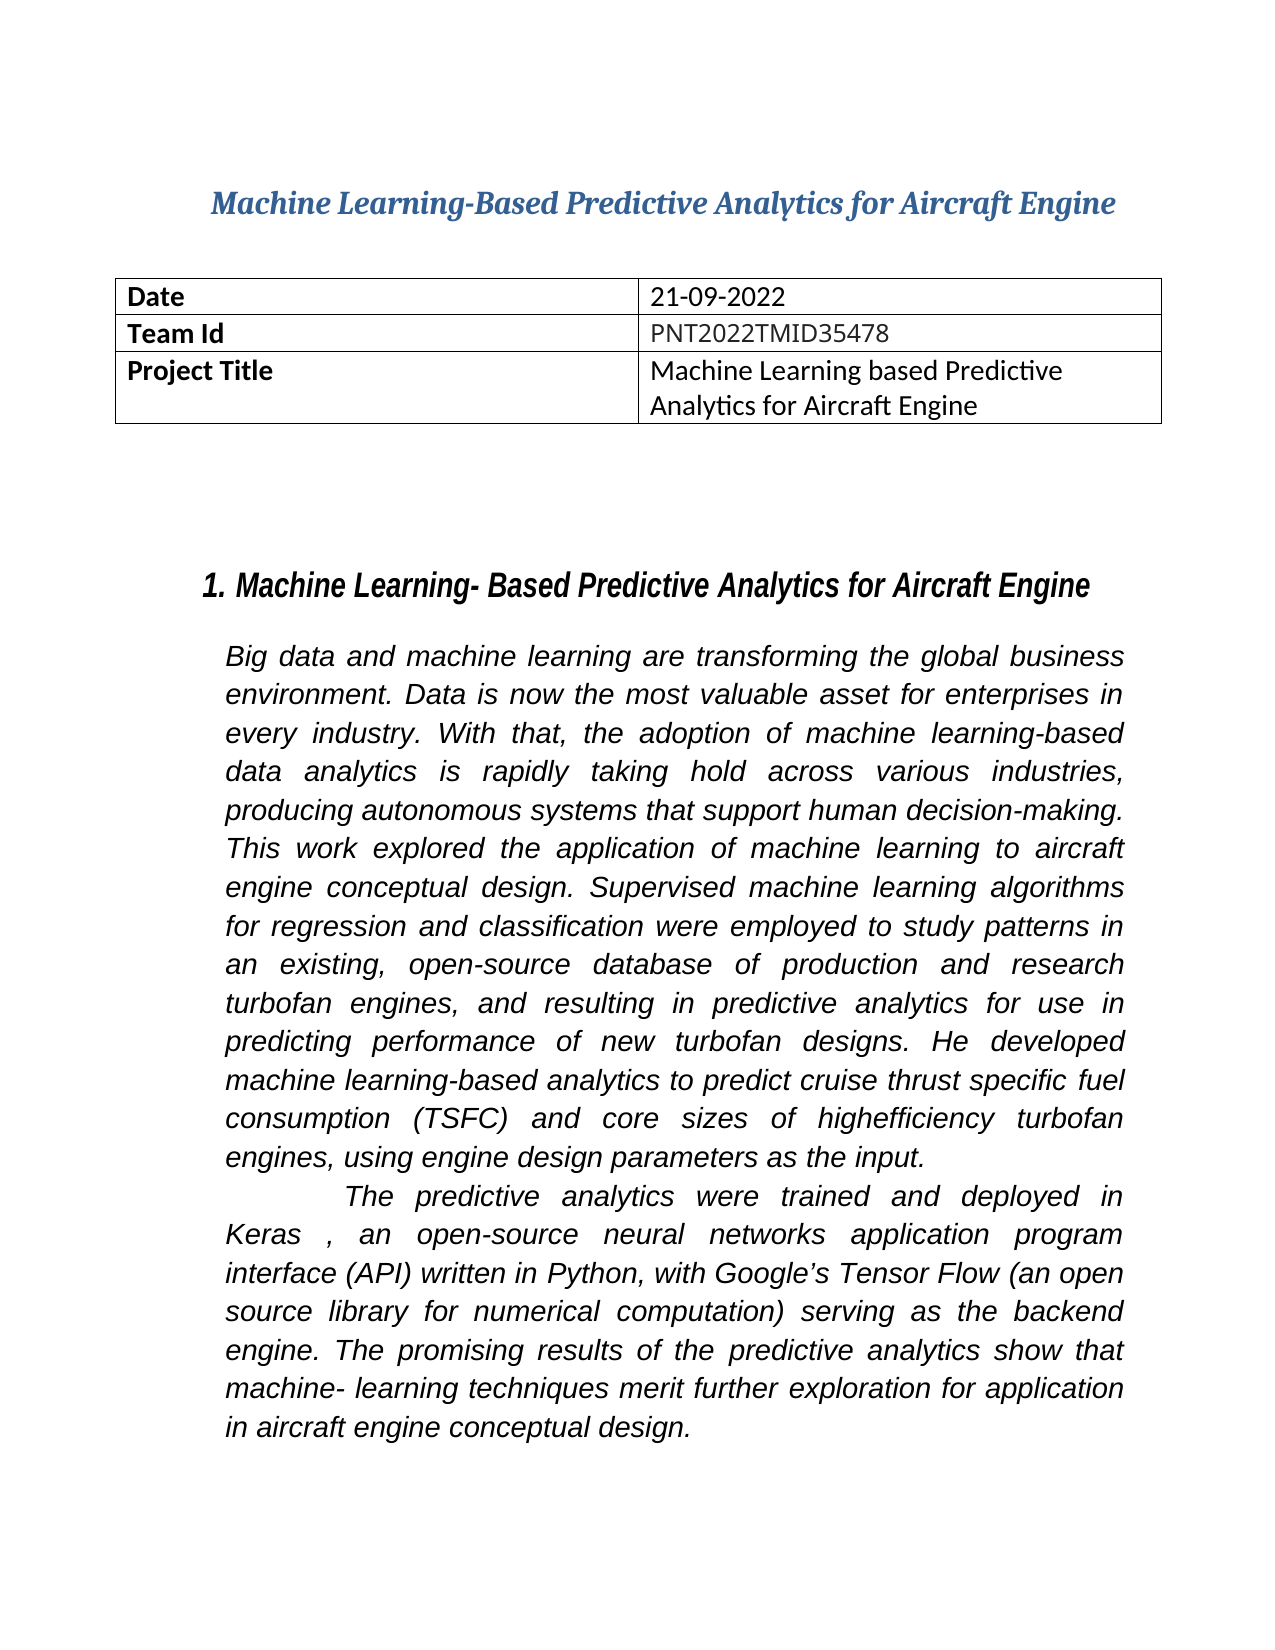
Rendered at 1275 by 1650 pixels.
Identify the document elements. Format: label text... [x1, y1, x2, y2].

table_cell PNT2022TMID35478 [639, 315, 1161, 351]
text Big data and machine learning are transforming the global business environment. Data is now the most valuable asset for enterprises in every industry. With that, the adoption of machine learning-based data analytics is rapidly taking hold across various industries, producing autonomous systems that support human decision-making. This work explored the application of machine learning to aircraft engine conceptual design. Supervised machine learning algorithms for regression and classification were employed to study patterns in an existing, open-source database of production and research turbofan engines, and resulting in predictive analytics for use in predicting performance of new turbofan designs. He developed machine learning-based analytics to predict cruise thrust specific fuel consumption (TSFC) and core sizes of highefficiency turbofan engines, using engine design parameters as the input. [225, 639, 1125, 1173]
table_cell Project Title [116, 352, 638, 423]
text The predictive analytics were trained and deployed in Keras , an open-source neural networks application program interface (API) written in Python, with Google’s Tensor Flow (an open source library for numerical computation) serving as the backend engine. The promising results of the predictive analytics show that machine- learning techniques merit further exploration for application in aircraft engine conceptual design. [225, 1179, 1124, 1443]
table_cell Machine Learning based Predictive Analytics for Aircraft Engine [639, 352, 1161, 423]
table_cell Team Id [116, 315, 638, 351]
table_header Date [116, 279, 638, 314]
title Machine Learning- Based Predictive Analytics for Aircraft Engine [202, 564, 1150, 605]
text Machine Learning-Based Predictive Analytics for Aircraft Engine [211, 185, 1150, 223]
table_header 21-09-2022 [639, 279, 1161, 314]
